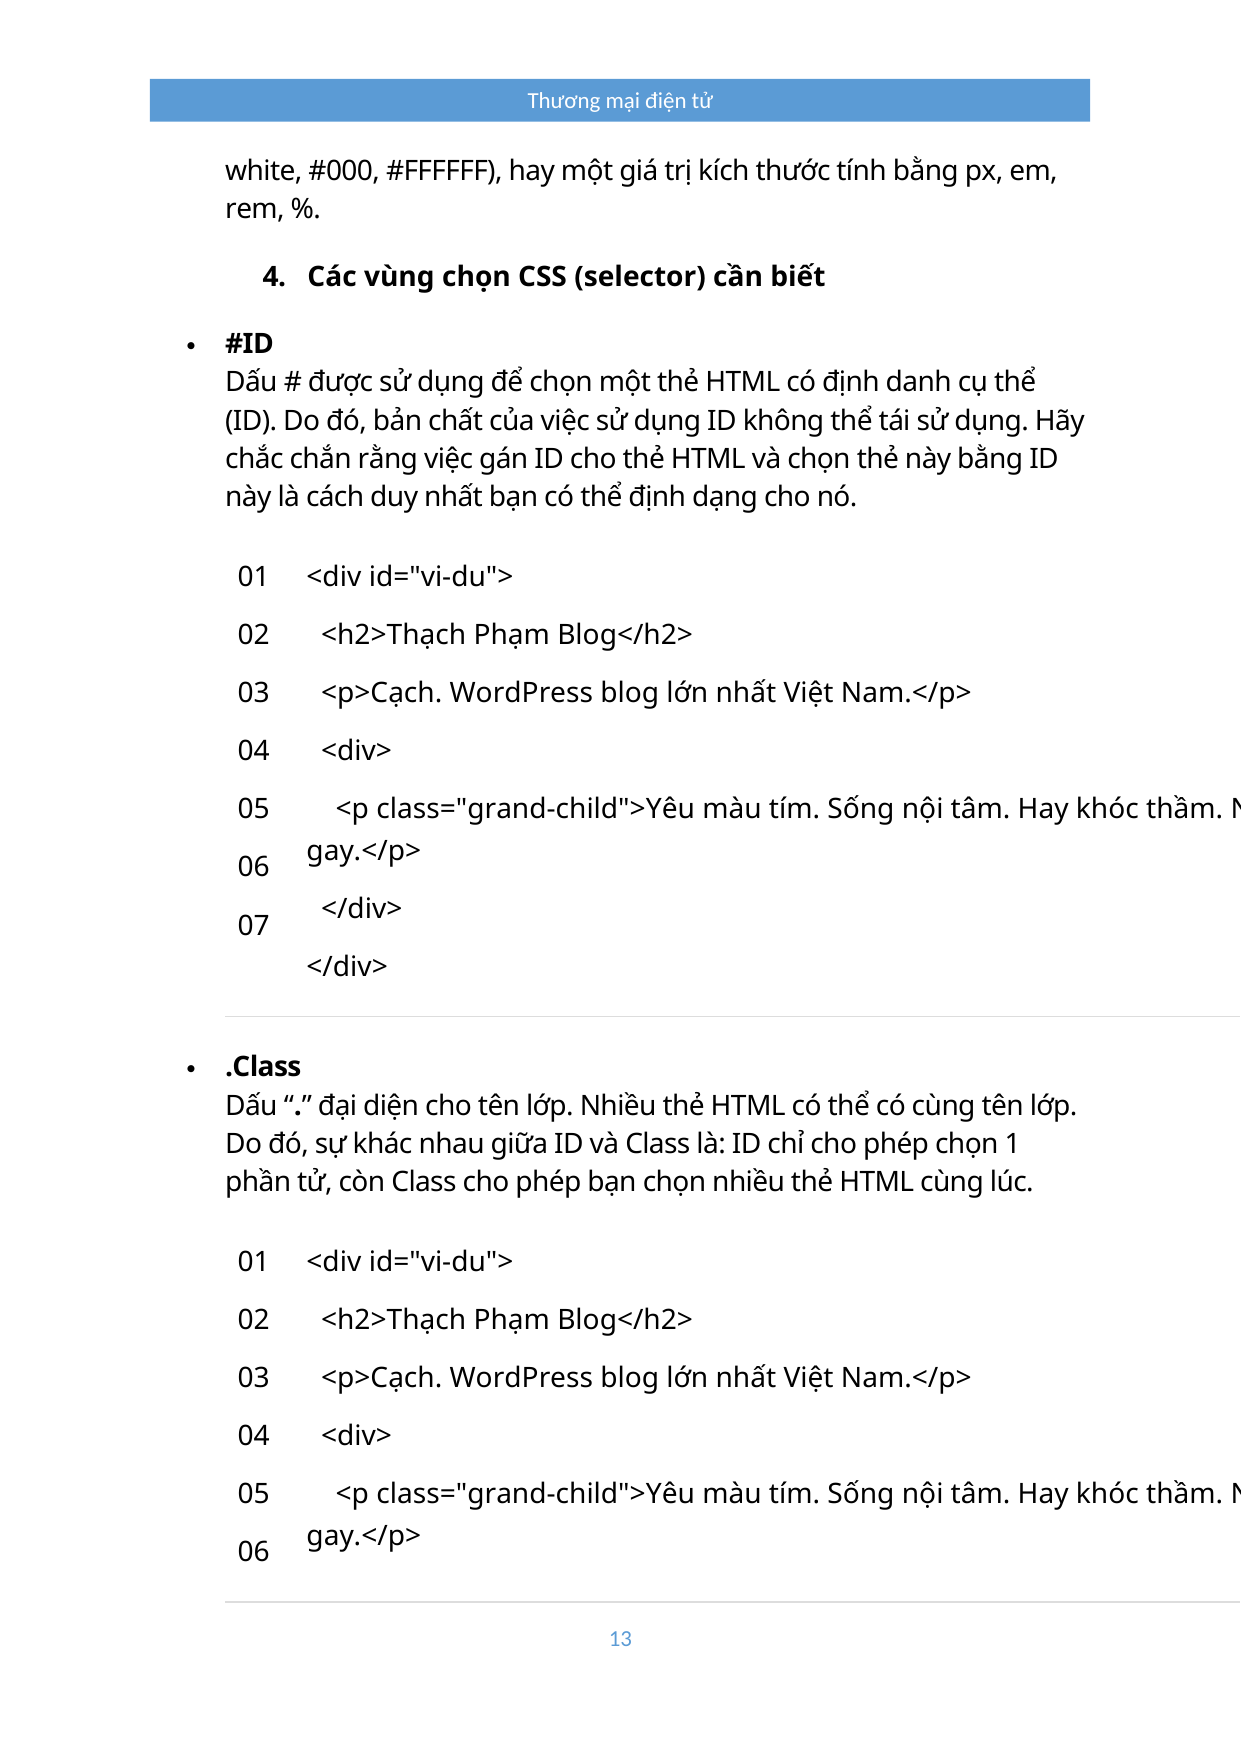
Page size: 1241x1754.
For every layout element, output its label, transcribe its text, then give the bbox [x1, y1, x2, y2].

list .Class Dấu “.” đại diện cho tên lớp. Nhiều thẻ HTML có thể có cùng tên lớp. Do đó, sự khác nhau giữa ID và Class là: ID chỉ cho phép chọn 1 phần tử, còn Class cho phép bạn chọn nhiều thẻ HTML cùng lúc. [187, 1046, 1090, 1200]
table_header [225, 1229, 294, 1601]
subtitle #ID Dấu # được sử dụng để chọn một thẻ HTML có định danh cụ thể (ID). Do đó, bản chất của việc sử dụng ID không thể tái sử dụng. Hãy chắc chắn rằng việc gán ID cho thẻ HTML và chọn thẻ này bằng ID này là cách duy nhất bạn có thể định dạng cho nó. [187, 323, 1090, 515]
subtitle Các vùng chọn CSS (selector) cần biết [262, 256, 1090, 294]
table_header 01 02 03 04 05 06 07 [225, 544, 294, 1016]
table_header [294, 1229, 1240, 1601]
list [187, 150, 1090, 227]
